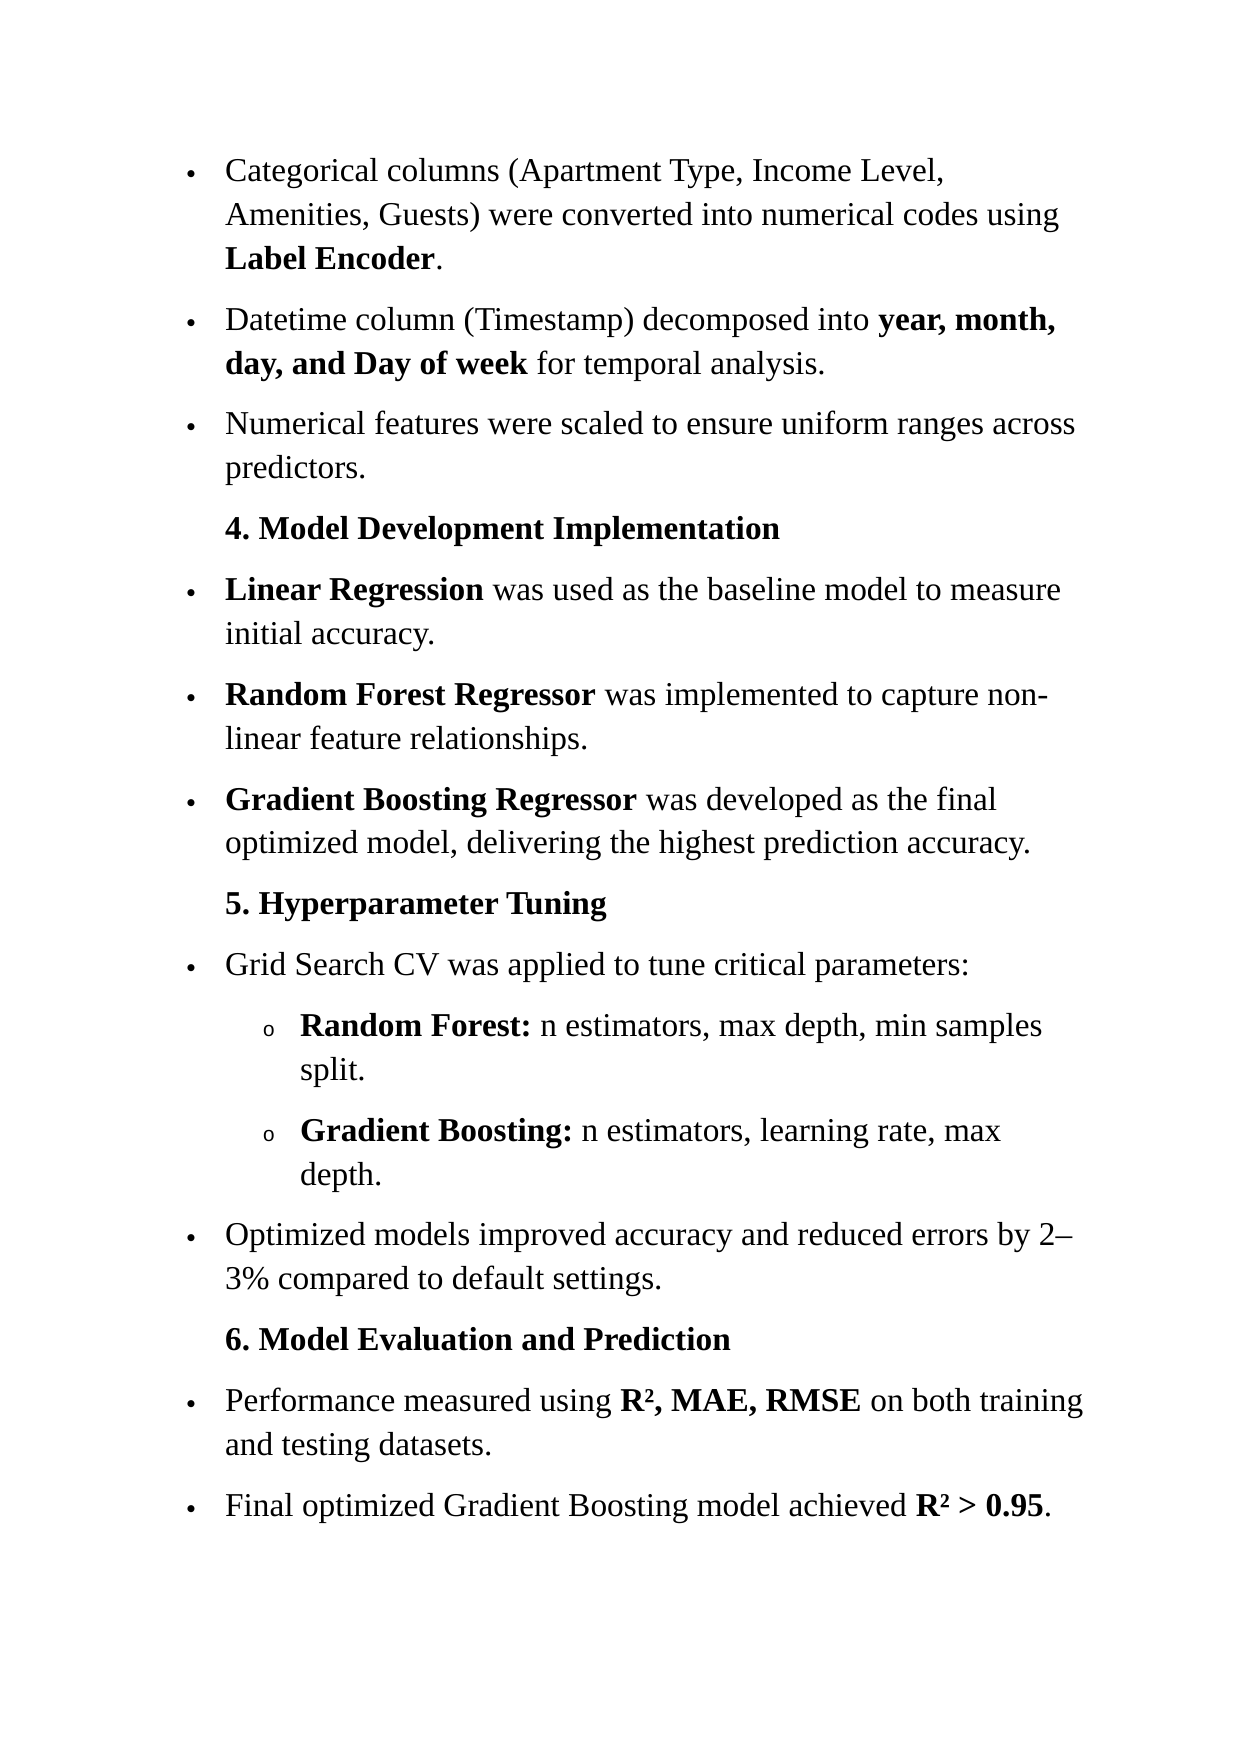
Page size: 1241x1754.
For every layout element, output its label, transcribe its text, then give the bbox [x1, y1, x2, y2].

list Final optimized Gradient Boosting model achieved R² > 0.95. [187, 1485, 1090, 1523]
text 5. Hyperparameter Tuning [225, 883, 1090, 922]
list Random Forest: n estimators, max depth, min samples split. [262, 1005, 1090, 1087]
list Grid Search CV was applied to tune critical parameters: [187, 944, 1090, 983]
list Linear Regression was used as the baseline model to measure initial accuracy. [187, 569, 1090, 652]
list Random Forest Regressor was implemented to capture non-linear feature relationships. [187, 674, 1090, 756]
list Numerical features were scaled to ensure uniform ranges across predictors. [187, 404, 1090, 486]
list Datetime column (Timestamp) decomposed into year, month, day, and Day of week for temporal analysis. [187, 299, 1090, 381]
list Gradient Boosting Regressor was developed as the final optimized model, delivering the highest prediction accuracy. [187, 779, 1090, 861]
list Performance measured using R², MAE, RMSE on both training and testing datasets. [187, 1380, 1090, 1462]
text 6. Model Evaluation and Prediction [225, 1319, 1090, 1358]
list Categorical columns (Apartment Type, Income Level, Amenities, Guests) were converted into numerical codes using Label Encoder. [187, 150, 1090, 276]
list Optimized models improved accuracy and reduced errors by 2–3% compared to default settings. [187, 1214, 1090, 1297]
list Gradient Boosting: n estimators, learning rate, max depth. [262, 1110, 1090, 1192]
text 4. Model Development Implementation [225, 508, 1090, 547]
